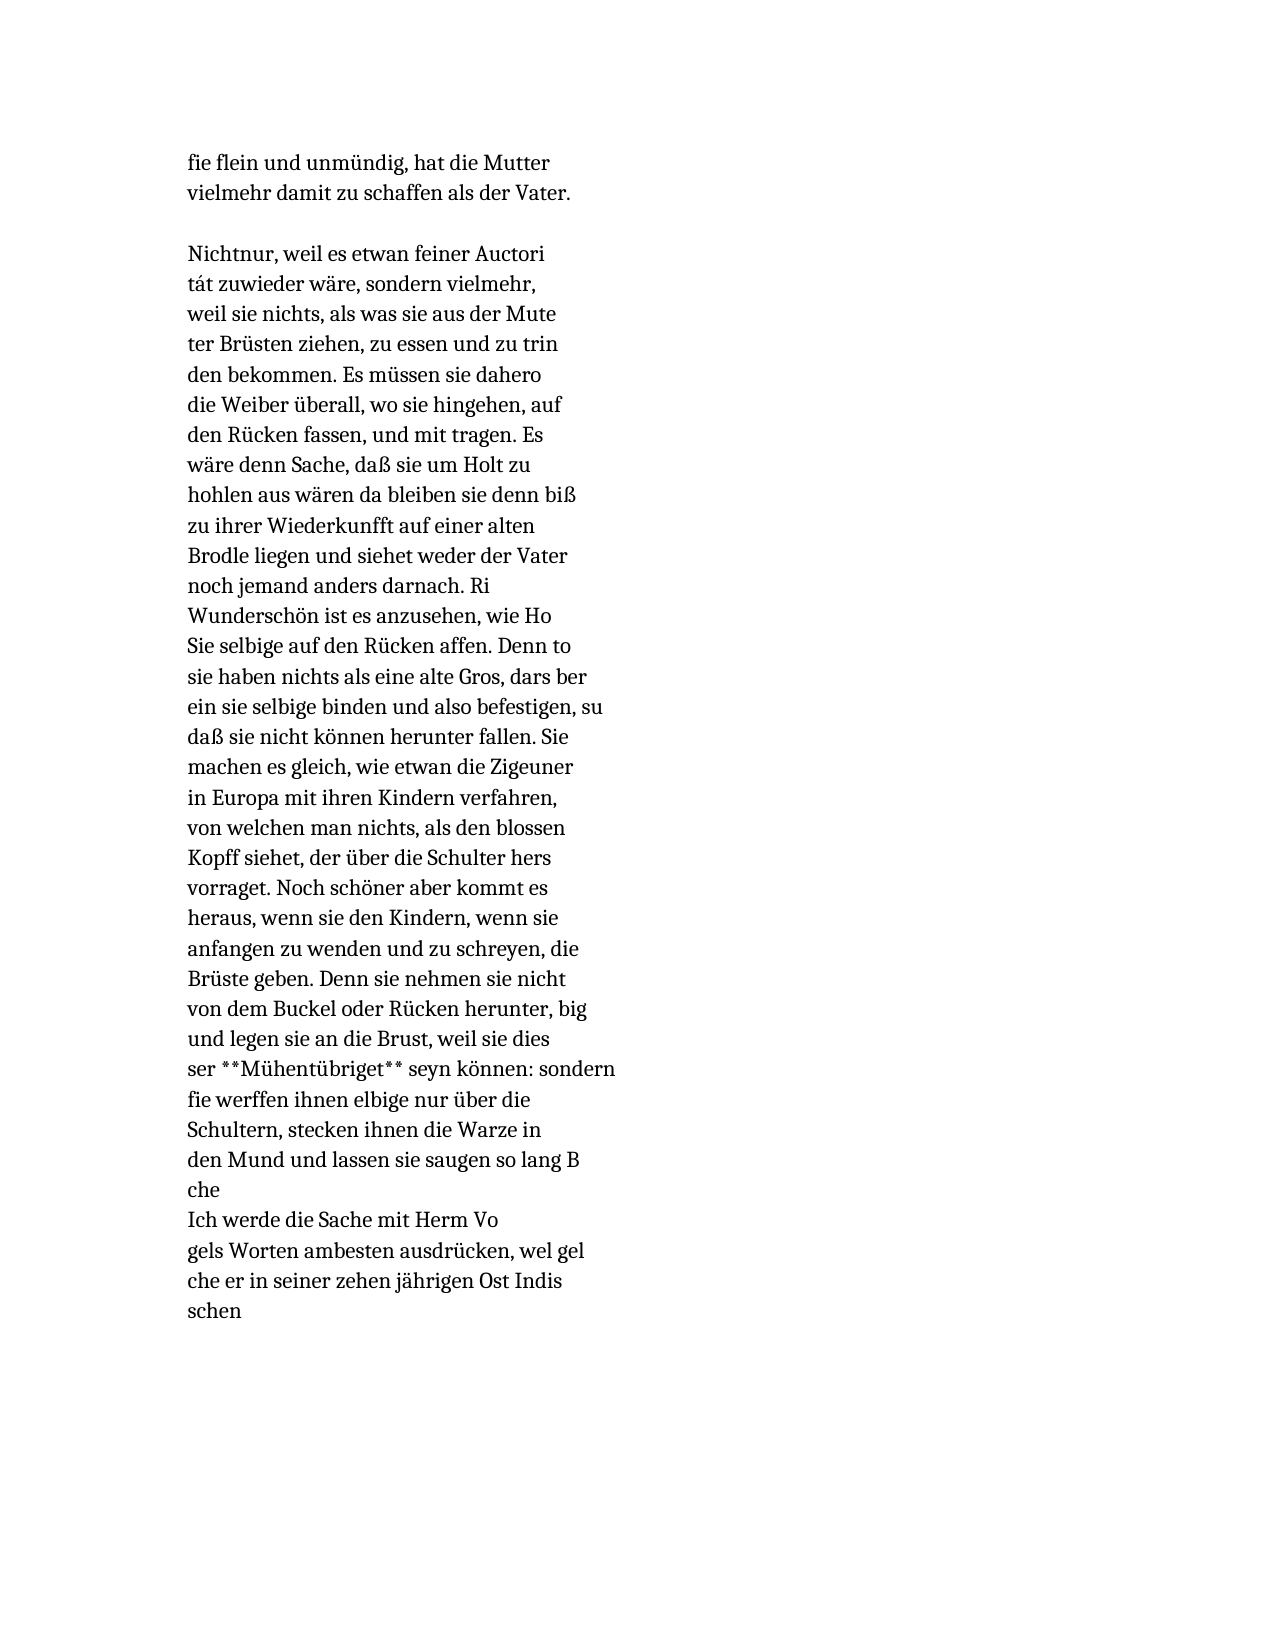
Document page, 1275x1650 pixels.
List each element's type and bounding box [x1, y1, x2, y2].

text [187, 150, 1087, 1354]
